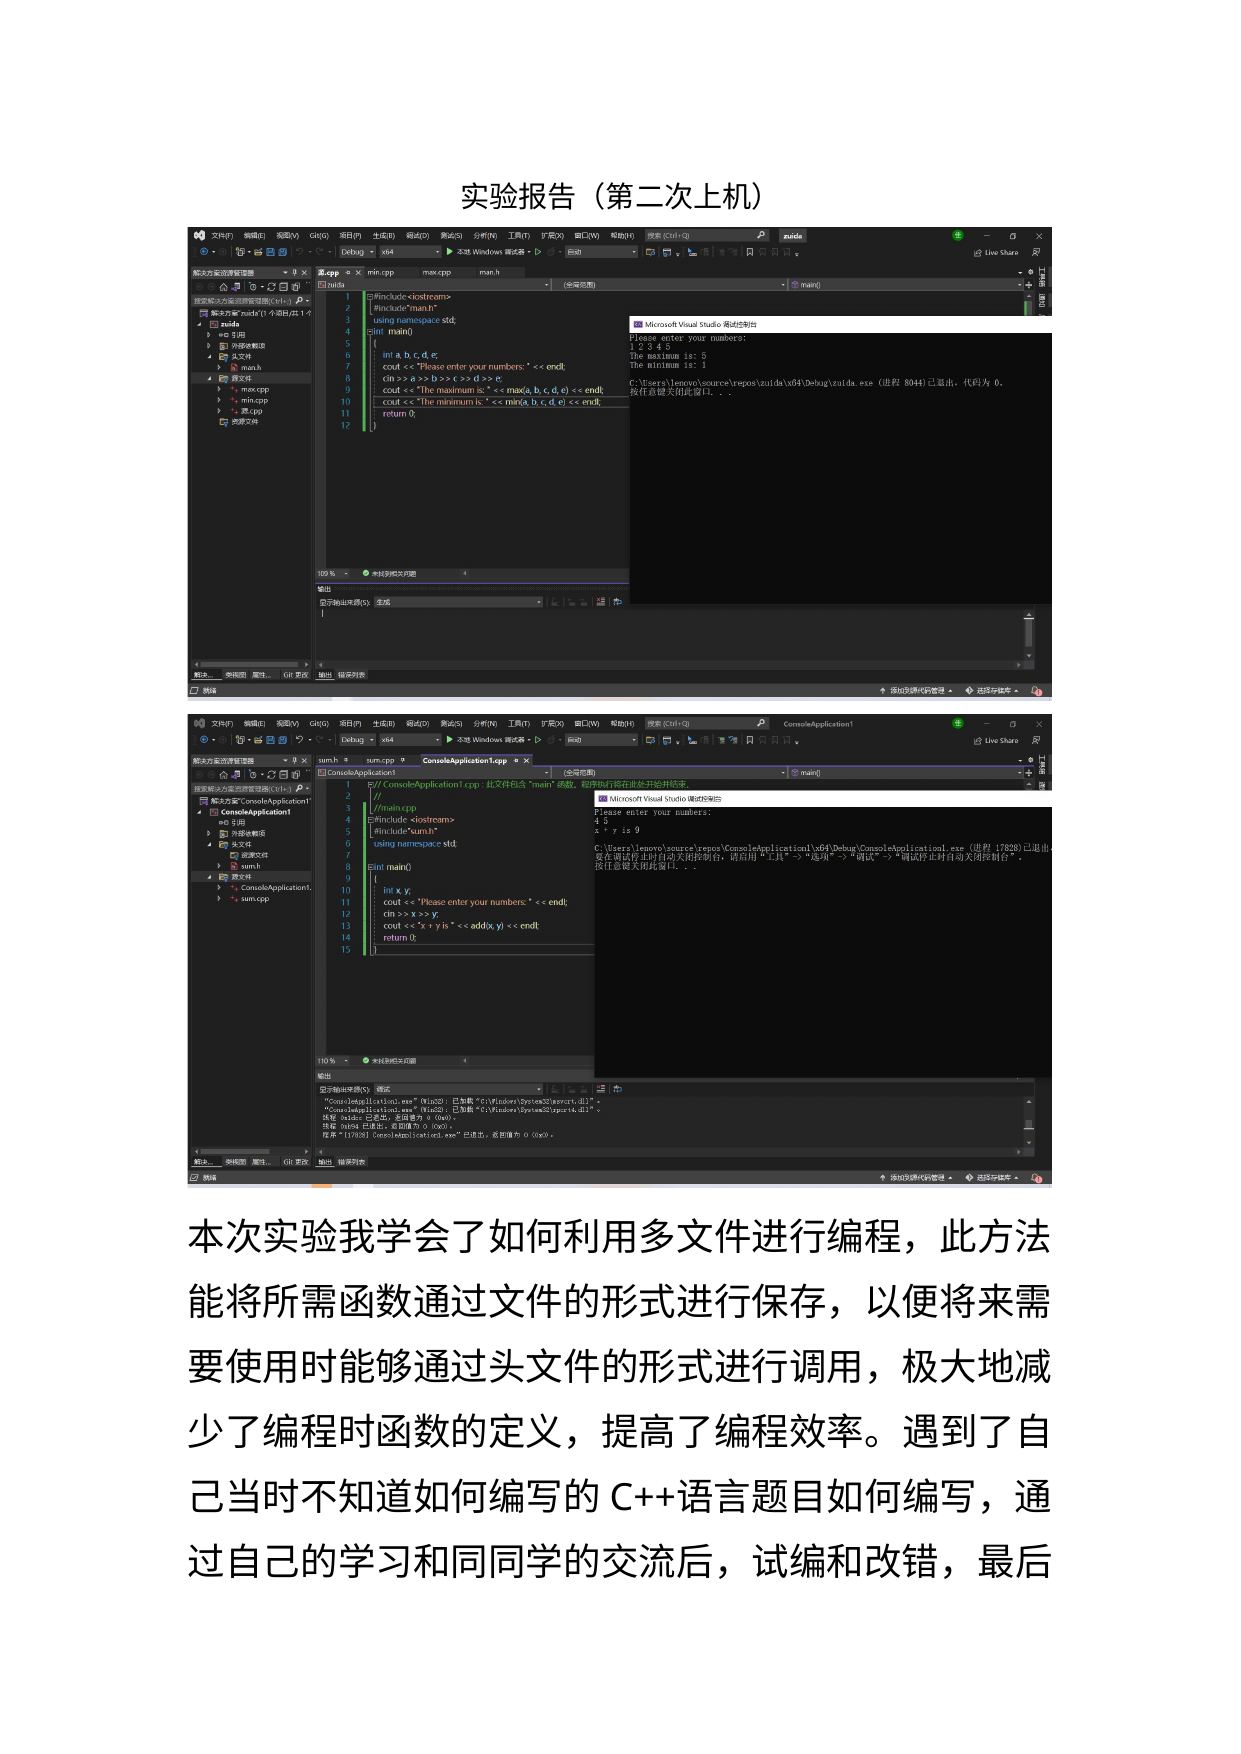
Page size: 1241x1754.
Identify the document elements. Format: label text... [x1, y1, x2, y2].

picture [187, 714, 1052, 1188]
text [187, 1202, 1053, 1592]
text 实验报告（第二次上机） [187, 162, 1053, 227]
picture [187, 227, 1052, 701]
